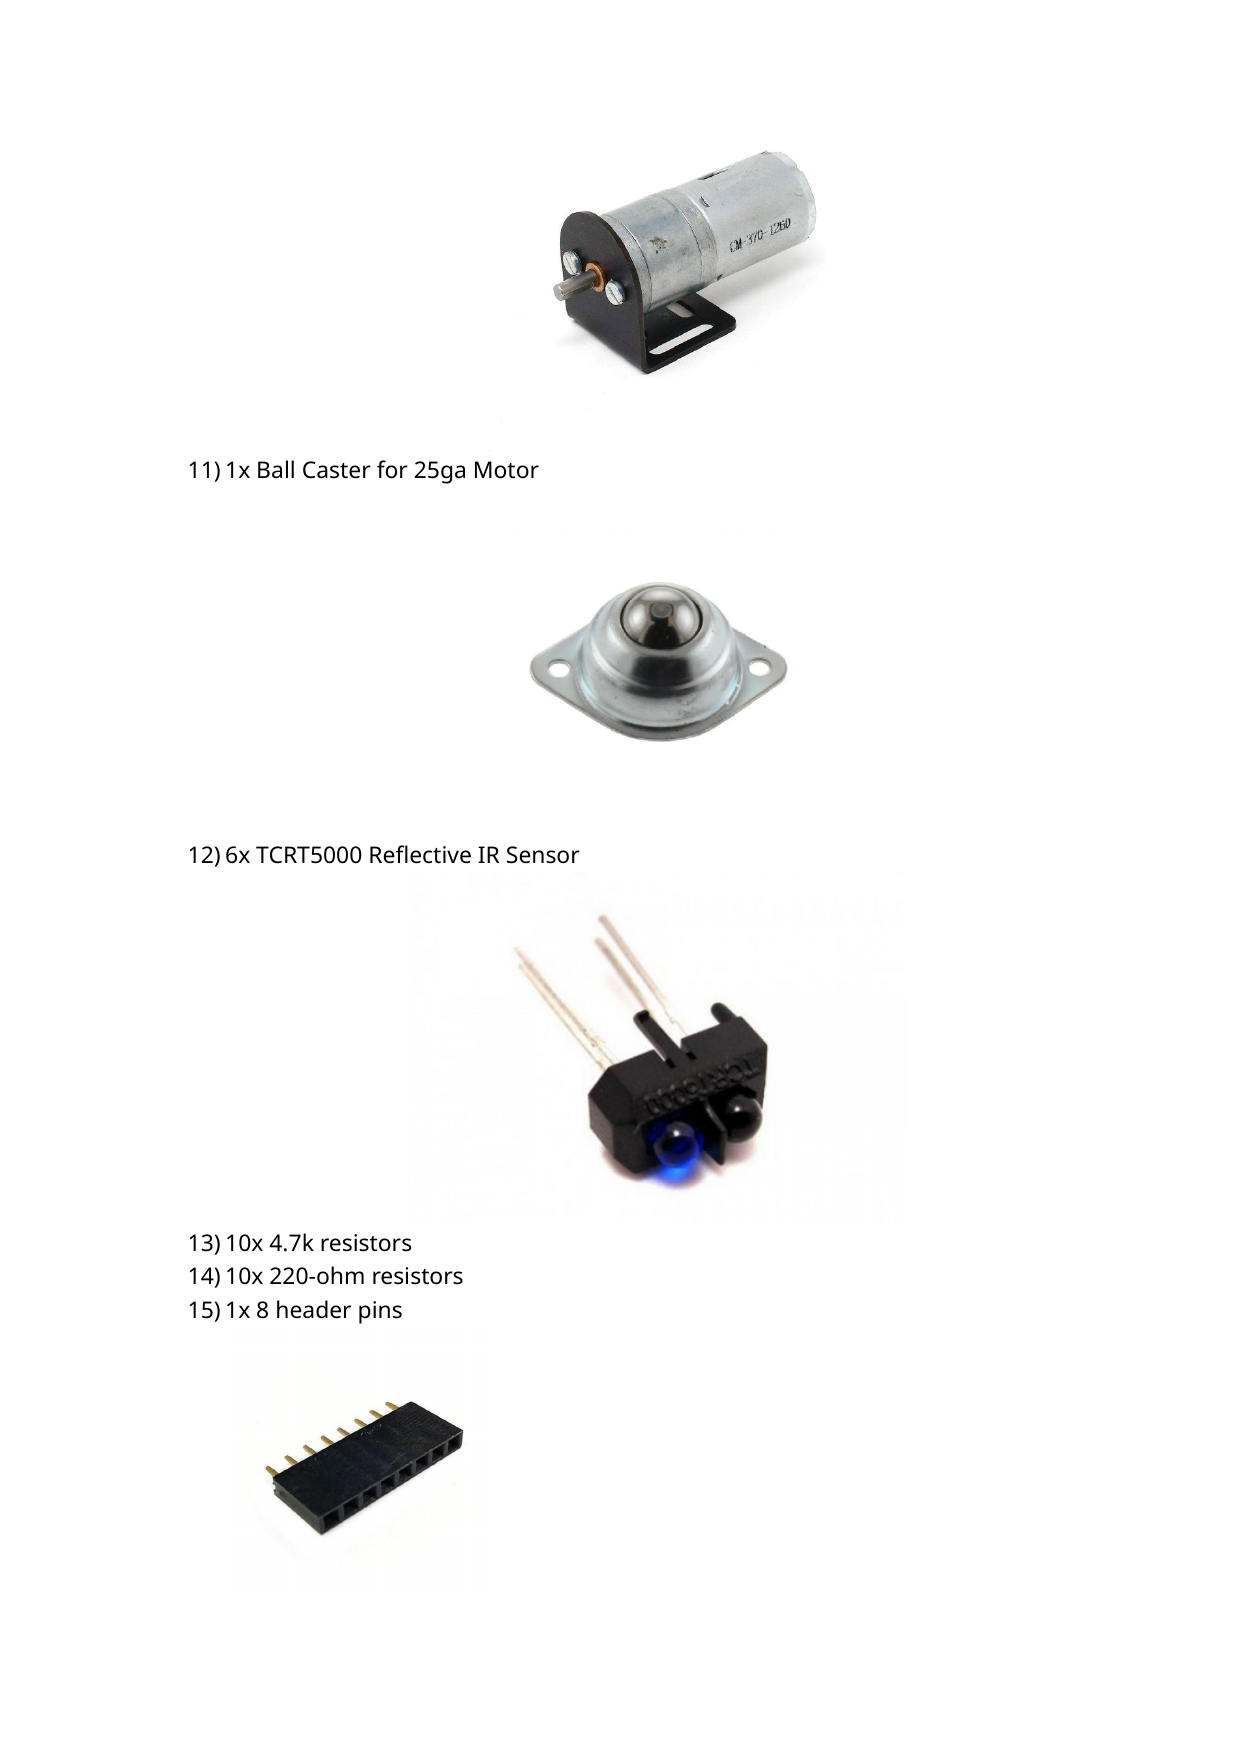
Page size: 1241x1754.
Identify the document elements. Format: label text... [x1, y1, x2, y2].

picture [478, 487, 837, 837]
list 1x 8 header pins [187, 1294, 1090, 1325]
list 10x 220-ohm resistors [187, 1260, 1090, 1292]
list 10x 4.7k resistors [187, 1227, 1090, 1258]
picture [488, 150, 827, 452]
picture [406, 872, 909, 1224]
list 6x TCRT5000 Reflective IR Sensor [187, 839, 1090, 870]
list 1x Ball Caster for 25ga Motor [187, 454, 1090, 485]
picture [225, 1327, 493, 1595]
